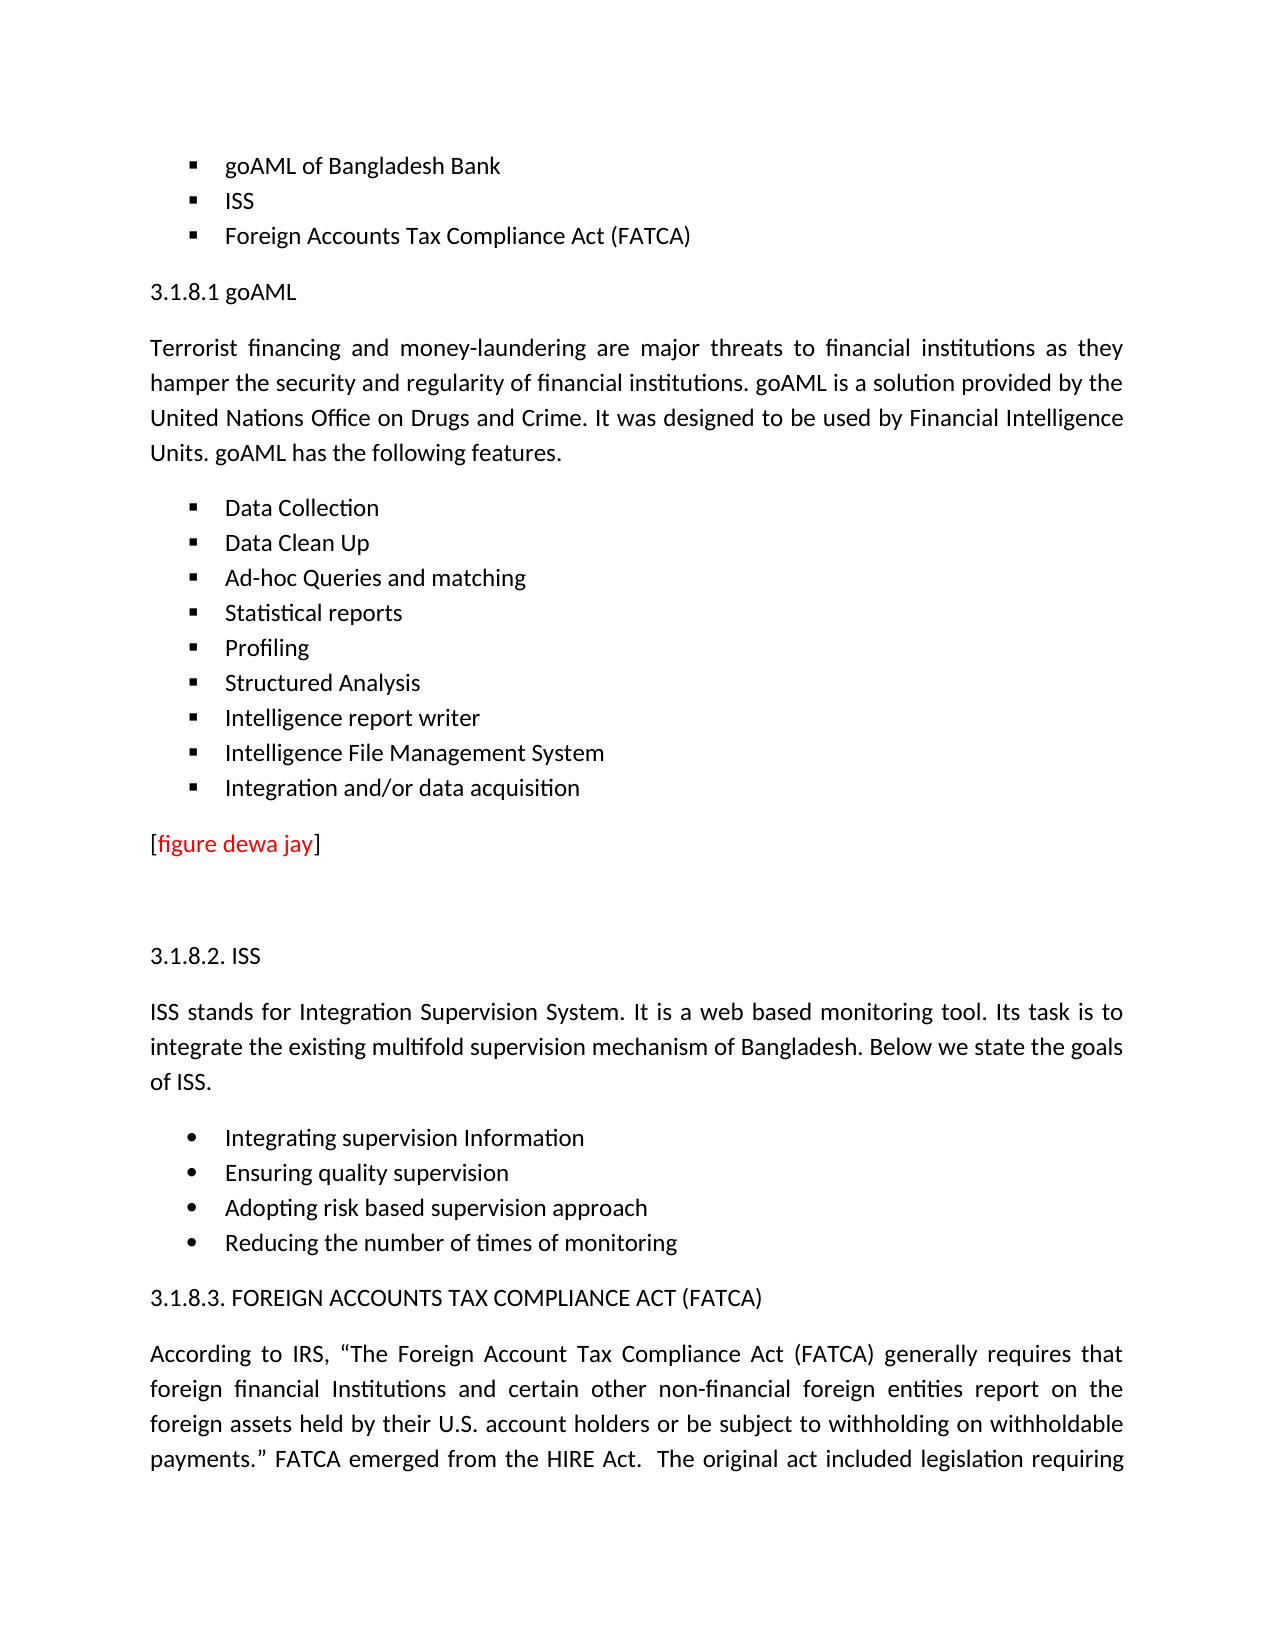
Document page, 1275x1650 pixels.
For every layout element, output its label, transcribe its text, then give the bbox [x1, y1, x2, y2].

list Integration and/or data acquisition [187, 772, 1125, 803]
text 3.1.8.1 goAML [150, 276, 1125, 306]
list Ad-hoc Queries and matching [187, 562, 1125, 593]
list ISS [187, 185, 1125, 216]
list Structured Analysis [187, 667, 1125, 698]
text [150, 1338, 1125, 1474]
list Integrating supervision Information [187, 1122, 1125, 1152]
list Adopting risk based supervision approach [187, 1192, 1125, 1222]
list Intelligence report writer [187, 702, 1125, 733]
text Terrorist financing and money-laundering are major threats to financial institutions as they hamper the security and regularity of financial institutions. goAML is a solution provided by the United Nations Office on Drugs and Crime. It was designed to be used by Financial Intelligence Units. goAML has the following features. [150, 332, 1125, 467]
list Data Collection [187, 492, 1125, 523]
list Foreign Accounts Tax Compliance Act (FATCA) [187, 220, 1125, 251]
list goAML of Bangladesh Bank [187, 150, 1125, 181]
text 3.1.8.2. ISS [150, 940, 1125, 971]
list Data Clean Up [187, 527, 1125, 558]
list Statistical reports [187, 597, 1125, 628]
list Profiling [187, 632, 1125, 663]
list Intelligence File Management System [187, 737, 1125, 768]
list Reducing the number of times of monitoring [187, 1227, 1125, 1257]
list Ensuring quality supervision [187, 1157, 1125, 1187]
text 3.1.8.3. FOREIGN ACCOUNTS TAX COMPLIANCE ACT (FATCA) [150, 1282, 1125, 1313]
text [figure dewa jay] [150, 828, 1125, 859]
text ISS stands for Integration Supervision System. It is a web based monitoring tool. Its task is to integrate the existing multifold supervision mechanism of Bangladesh. Below we state the goals of ISS. [150, 996, 1125, 1096]
